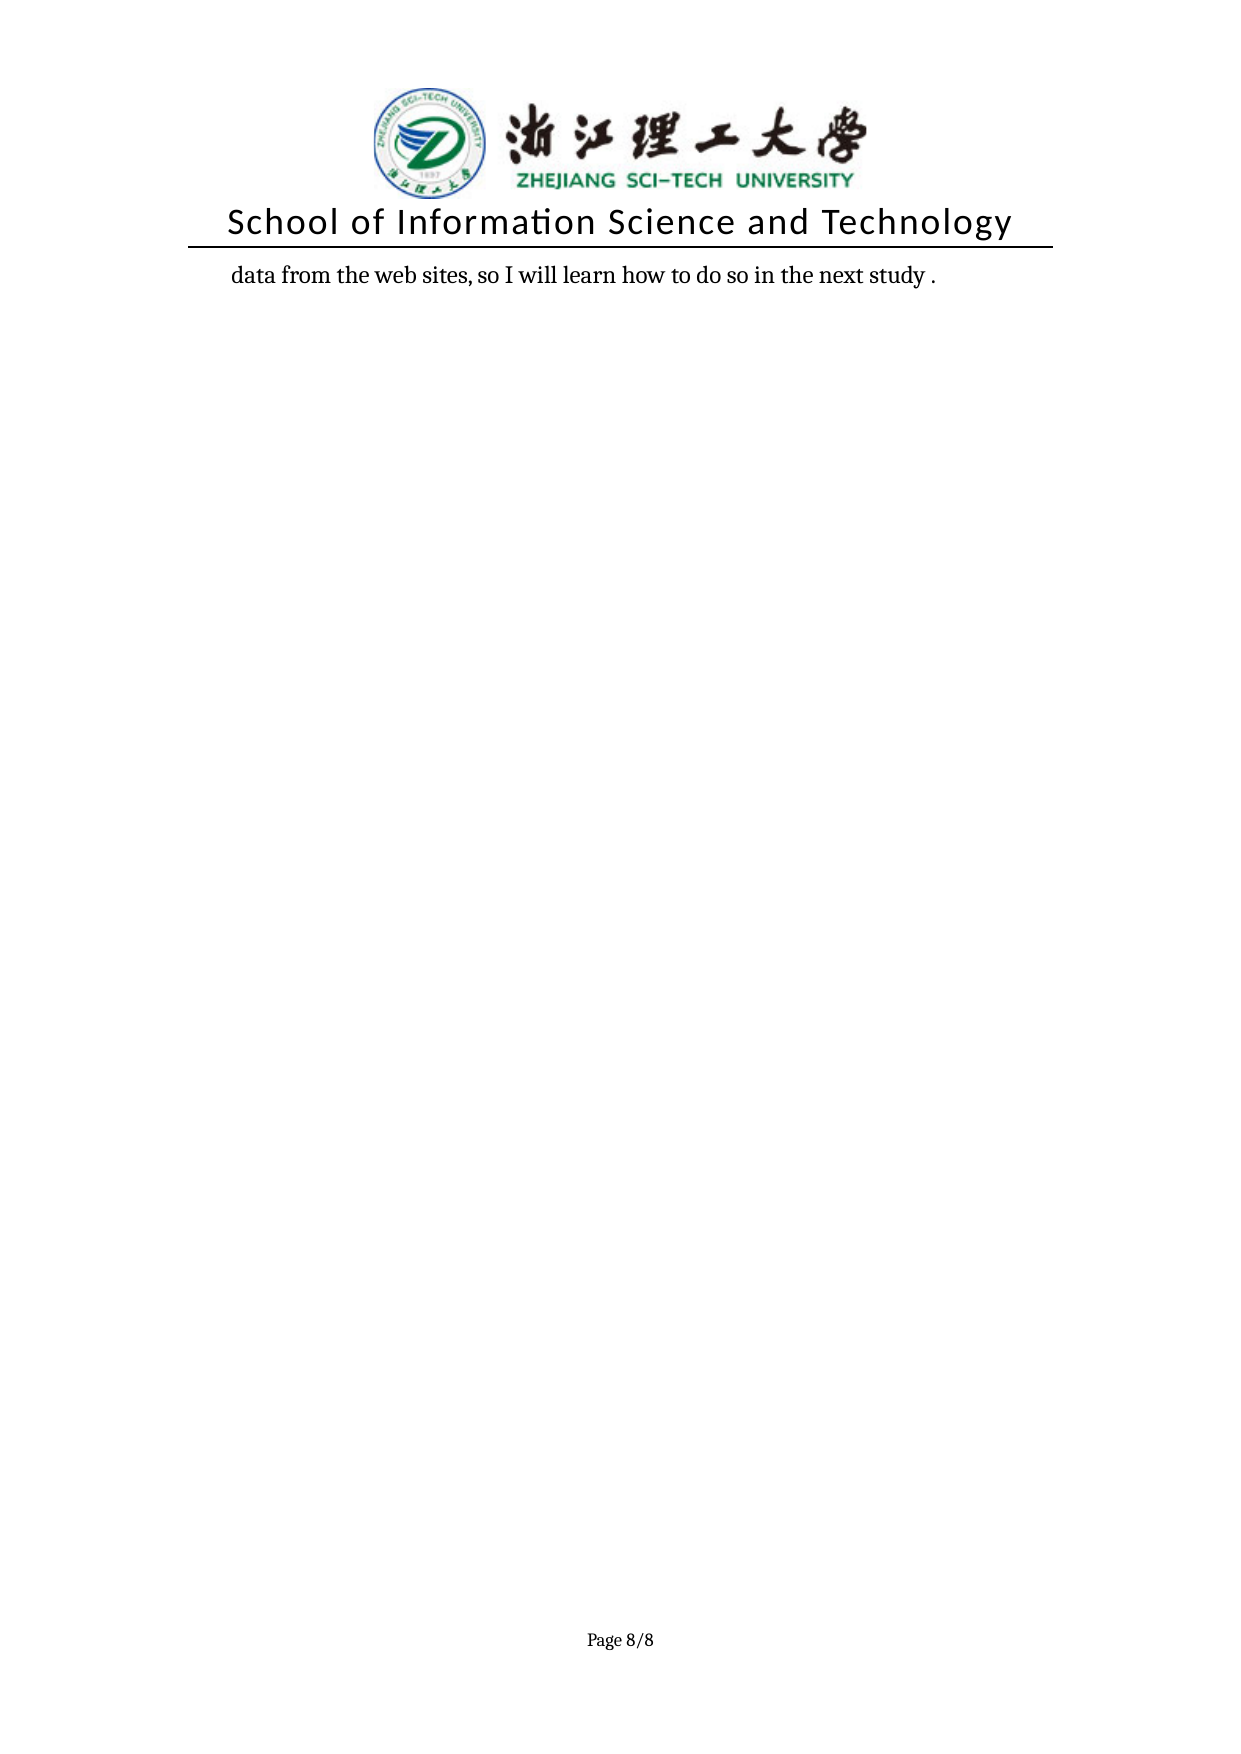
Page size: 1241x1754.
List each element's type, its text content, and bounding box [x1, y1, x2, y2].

picture [373, 88, 867, 199]
